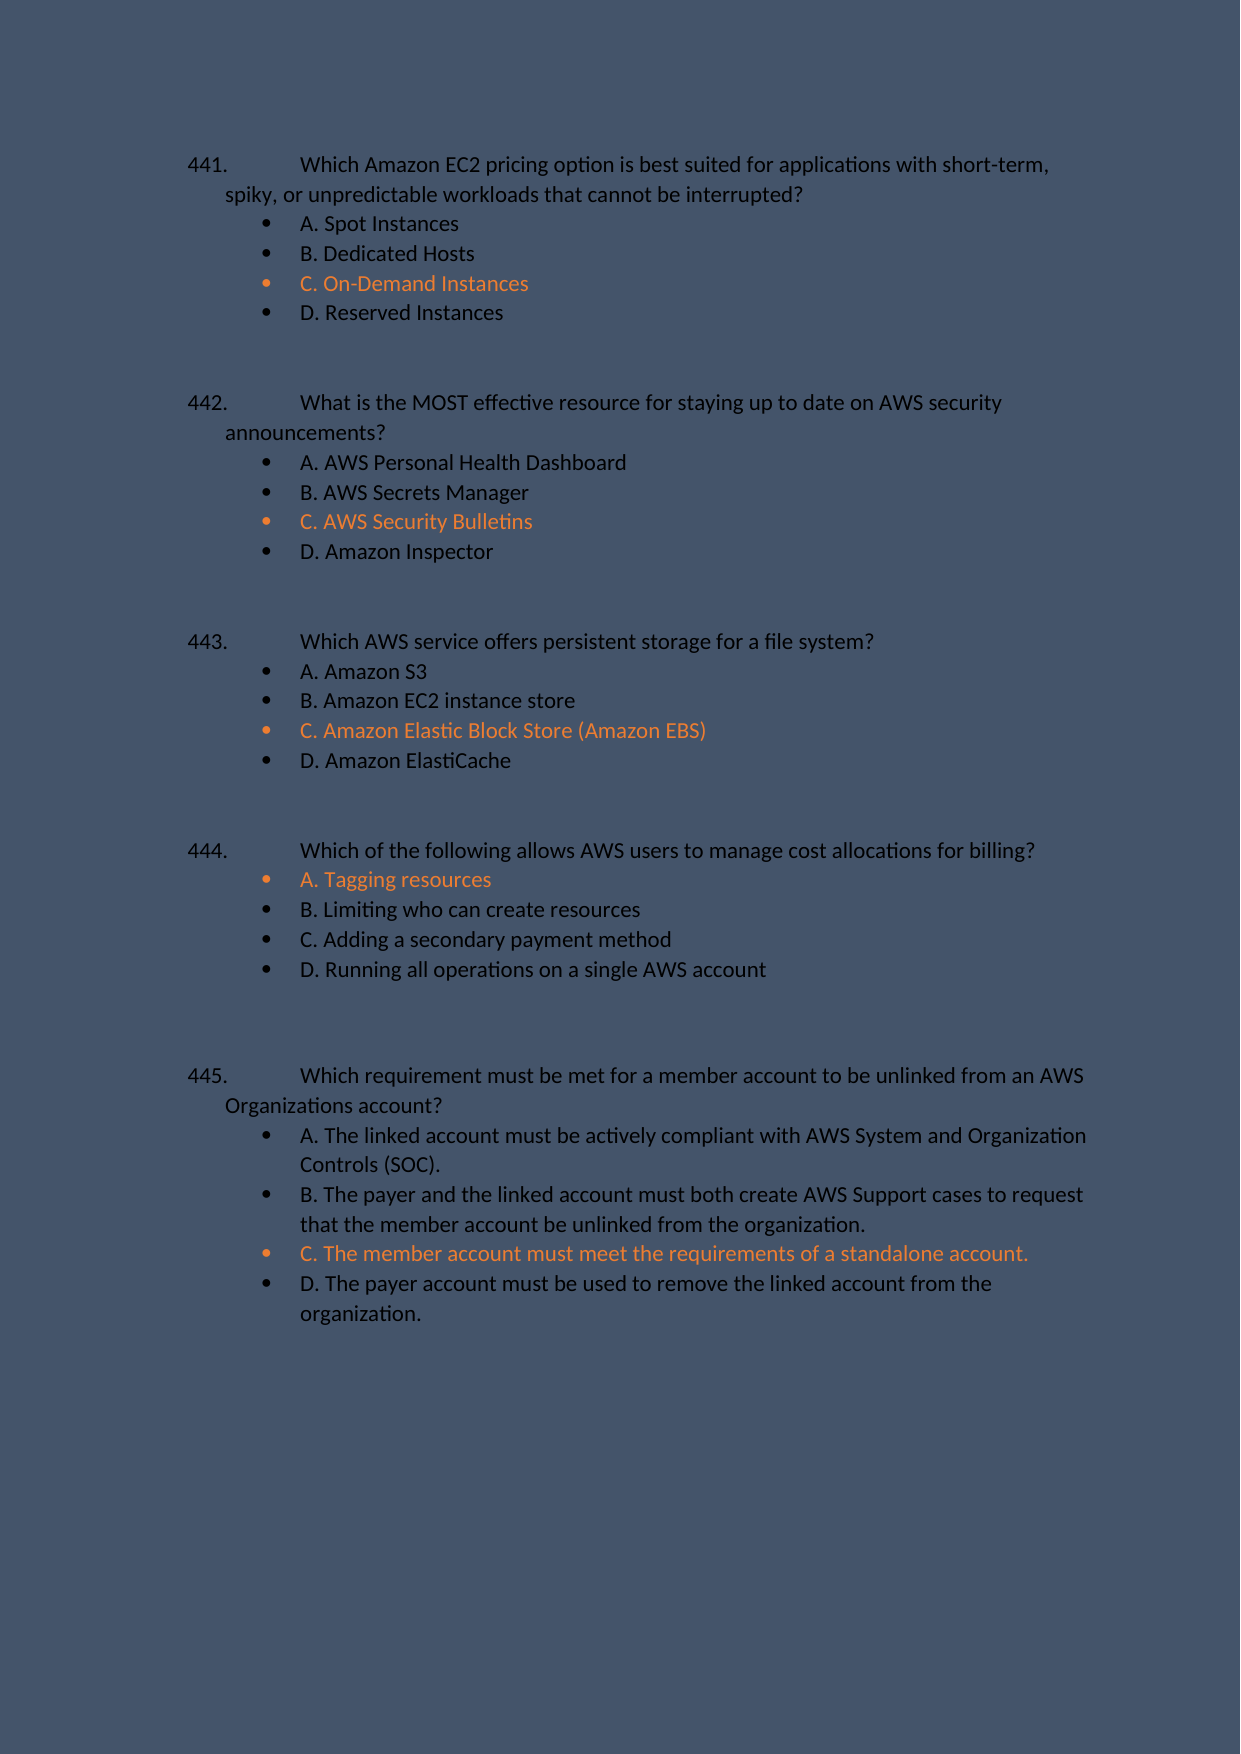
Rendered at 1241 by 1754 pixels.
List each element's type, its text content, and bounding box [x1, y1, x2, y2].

list C. AWS Security Bulletins [262, 507, 1090, 535]
list B. AWS Secrets Manager [262, 478, 1090, 506]
list A. Amazon S3 [262, 657, 1090, 685]
list What is the MOST effective resource for staying up to date on AWS security announcements? [187, 388, 1090, 446]
list A. AWS Personal Health Dashboard [262, 448, 1090, 476]
list B. Dedicated Hosts [262, 239, 1090, 267]
list C. Amazon Elastic Block Store (Amazon EBS) [262, 716, 1090, 744]
list A. Spot Instances [262, 209, 1090, 237]
list D. Amazon ElastiCache [262, 746, 1090, 774]
list Which Amazon EC2 pricing option is best suited for applications with short-term, spiky, or unpredictable workloads that cannot be interrupted? [187, 150, 1090, 208]
list A. The linked account must be actively compliant with AWS System and Organization Controls (SOC). [262, 1121, 1090, 1178]
list Which requirement must be met for a member account to be unlinked from an AWS Organizations account? [187, 1061, 1090, 1119]
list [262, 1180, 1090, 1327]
list Which AWS service offers persistent storage for a file system? [187, 627, 1090, 655]
list A. Tagging resources [262, 866, 1090, 894]
list D. Running all operations on a single AWS account [262, 955, 1090, 983]
list D. Amazon Inspector [262, 537, 1090, 565]
list B. Limiting who can create resources [262, 895, 1090, 923]
list C. Adding a secondary payment method [262, 925, 1090, 953]
list D. Reserved Instances [262, 298, 1090, 326]
list B. Amazon EC2 instance store [262, 686, 1090, 714]
list C. On-Demand Instances [262, 269, 1090, 297]
list Which of the following allows AWS users to manage cost allocations for billing? [187, 836, 1090, 864]
